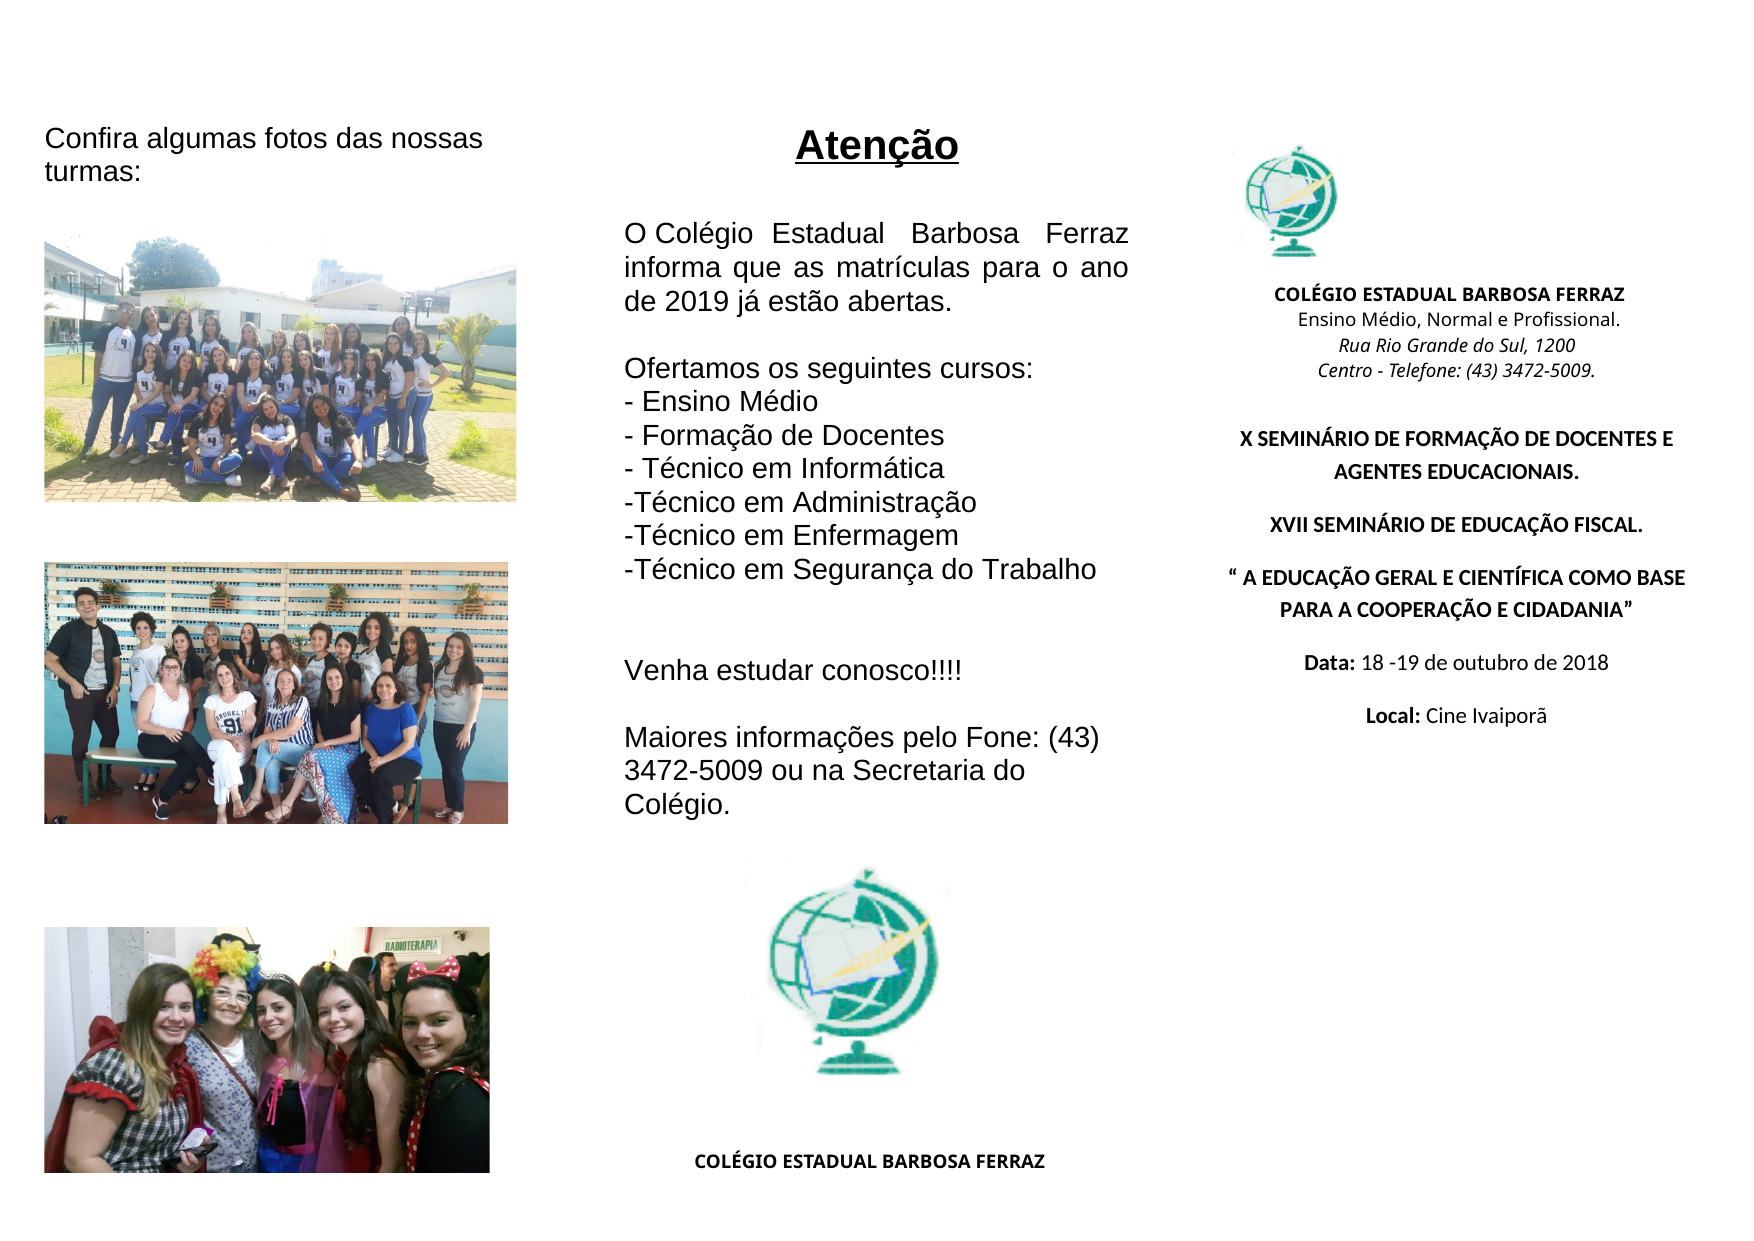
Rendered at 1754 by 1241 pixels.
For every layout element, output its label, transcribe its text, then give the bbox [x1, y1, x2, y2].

text - Ensino Médio [624, 384, 1130, 418]
picture [44, 927, 490, 1173]
text Venha estudar conosco!!!! [624, 653, 1130, 686]
text Ofertamos os seguintes cursos: [624, 351, 1130, 384]
text -Técnico em Segurança do Trabalho [624, 552, 1130, 586]
text Local: Cine Ivaiporã [1204, 701, 1710, 729]
picture [44, 562, 509, 824]
text Centro - Telefone: (43) 3472-5009. [1204, 358, 1710, 383]
text XVII SEMINÁRIO DE EDUCAÇÃO FISCAL. [1204, 510, 1710, 538]
picture [744, 857, 965, 1090]
text COLÉGIO ESTADUAL BARBOSA FERRAZ [609, 1148, 1130, 1174]
text Maiores informações pelo Fone: (43) 3472-5009 ou na Secretaria do Colégio. [624, 720, 1130, 820]
text Atenção [624, 121, 1130, 169]
text X SEMINÁRIO DE FORMAÇÃO DE DOCENTES E AGENTES EDUCACIONAIS. [1204, 424, 1710, 485]
picture [44, 235, 517, 502]
text O Colégio Estadual Barbosa Ferraz informa que as matrículas para o ano de 2019 já estão abertas. [624, 217, 1130, 317]
text - Formação de Docentes [624, 418, 1130, 451]
text Confira algumas fotos das nossas turmas: [44, 121, 550, 188]
picture [1232, 139, 1352, 265]
text -Técnico em Enfermagem [624, 518, 1130, 552]
text Ensino Médio, Normal e Profissional. [1204, 307, 1710, 332]
text “ A EDUCAÇÃO GERAL E CIENTÍFICA COMO BASE PARA A COOPERAÇÃO E CIDADANIA” [1204, 563, 1710, 623]
text Rua Rio Grande do Sul, 1200 [1204, 332, 1710, 358]
text -Técnico em Administração [624, 485, 1130, 518]
text Data: 18 -19 de outubro de 2018 [1204, 648, 1710, 676]
text - Técnico em Informática [624, 451, 1130, 485]
text COLÉGIO ESTADUAL BARBOSA FERRAZ [1189, 281, 1710, 307]
